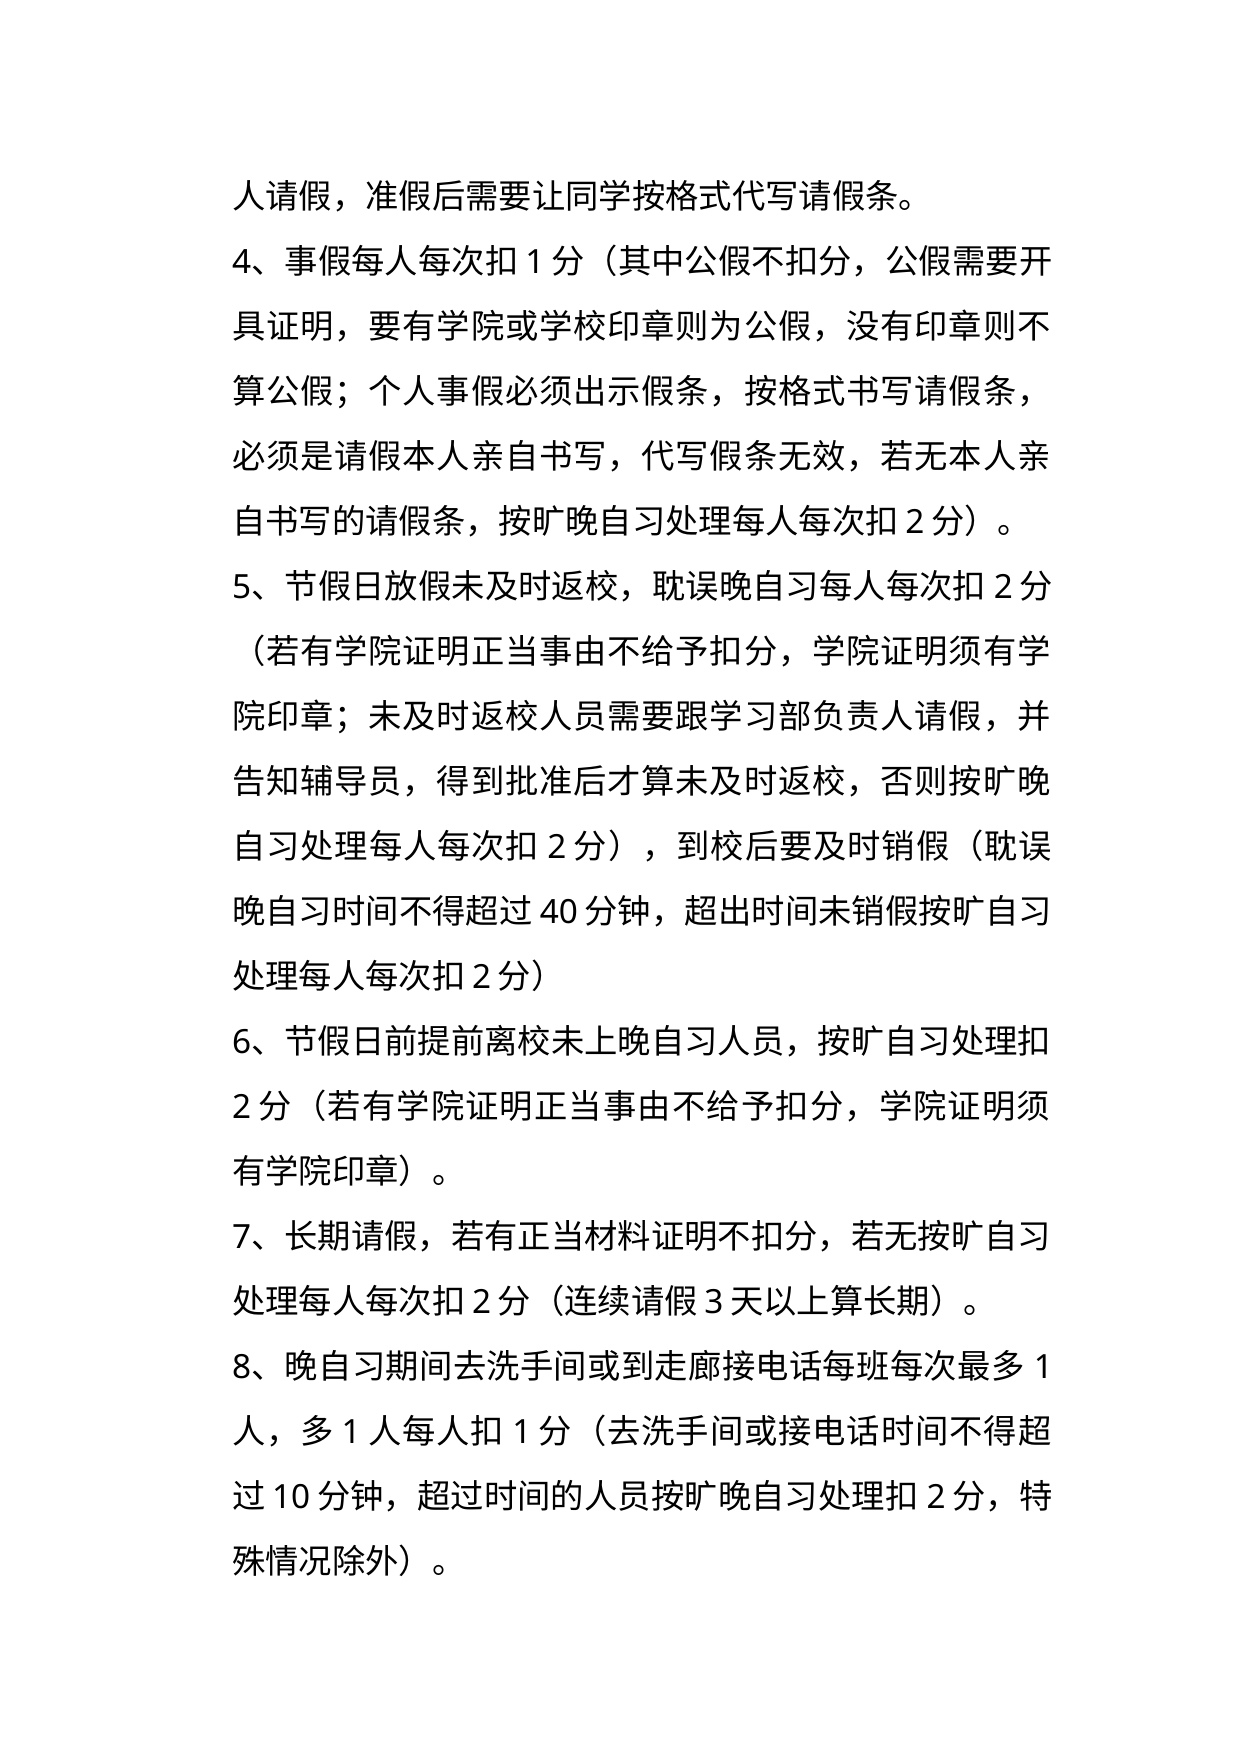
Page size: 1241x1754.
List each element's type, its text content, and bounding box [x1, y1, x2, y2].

text 4、事假每人每次扣1分（其中公假不扣分，公假需要开具证明，要有学院或学校印章则为公假，没有印章则不算公假；个人事假必须出示假条，按格式书写请假条，必须是请假本人亲自书写，代写假条无效，若无本人亲自书写的请假条，按旷晚自习处理每人每次扣2分）。 [232, 227, 1053, 552]
text 8、晚自习期间去洗手间或到走廊接电话每班每次最多1人，多1人每人扣1分（去洗手间或接电话时间不得超过10分钟，超过时间的人员按旷晚自习处理扣2分，特殊情况除外）。 [232, 1332, 1053, 1592]
text 7、长期请假，若有正当材料证明不扣分，若无按旷自习处理每人每次扣2分（连续请假3天以上算长期）。 [232, 1202, 1053, 1332]
text 6、节假日前提前离校未上晚自习人员，按旷自习处理扣2分（若有学院证明正当事由不给予扣分，学院证明须有学院印章）。 [232, 1007, 1053, 1202]
text 5、节假日放假未及时返校，耽误晚自习每人每次扣2分（若有学院证明正当事由不给予扣分，学院证明须有学院印章；未及时返校人员需要跟学习部负责人请假，并告知辅导员，得到批准后才算未及时返校，否则按旷晚自习处理每人每次扣2分），到校后要及时销假（耽误晚自习时间不得超过40分钟，超出时间未销假按旷自习处理每人每次扣2分） [232, 552, 1053, 1007]
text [232, 162, 1053, 227]
